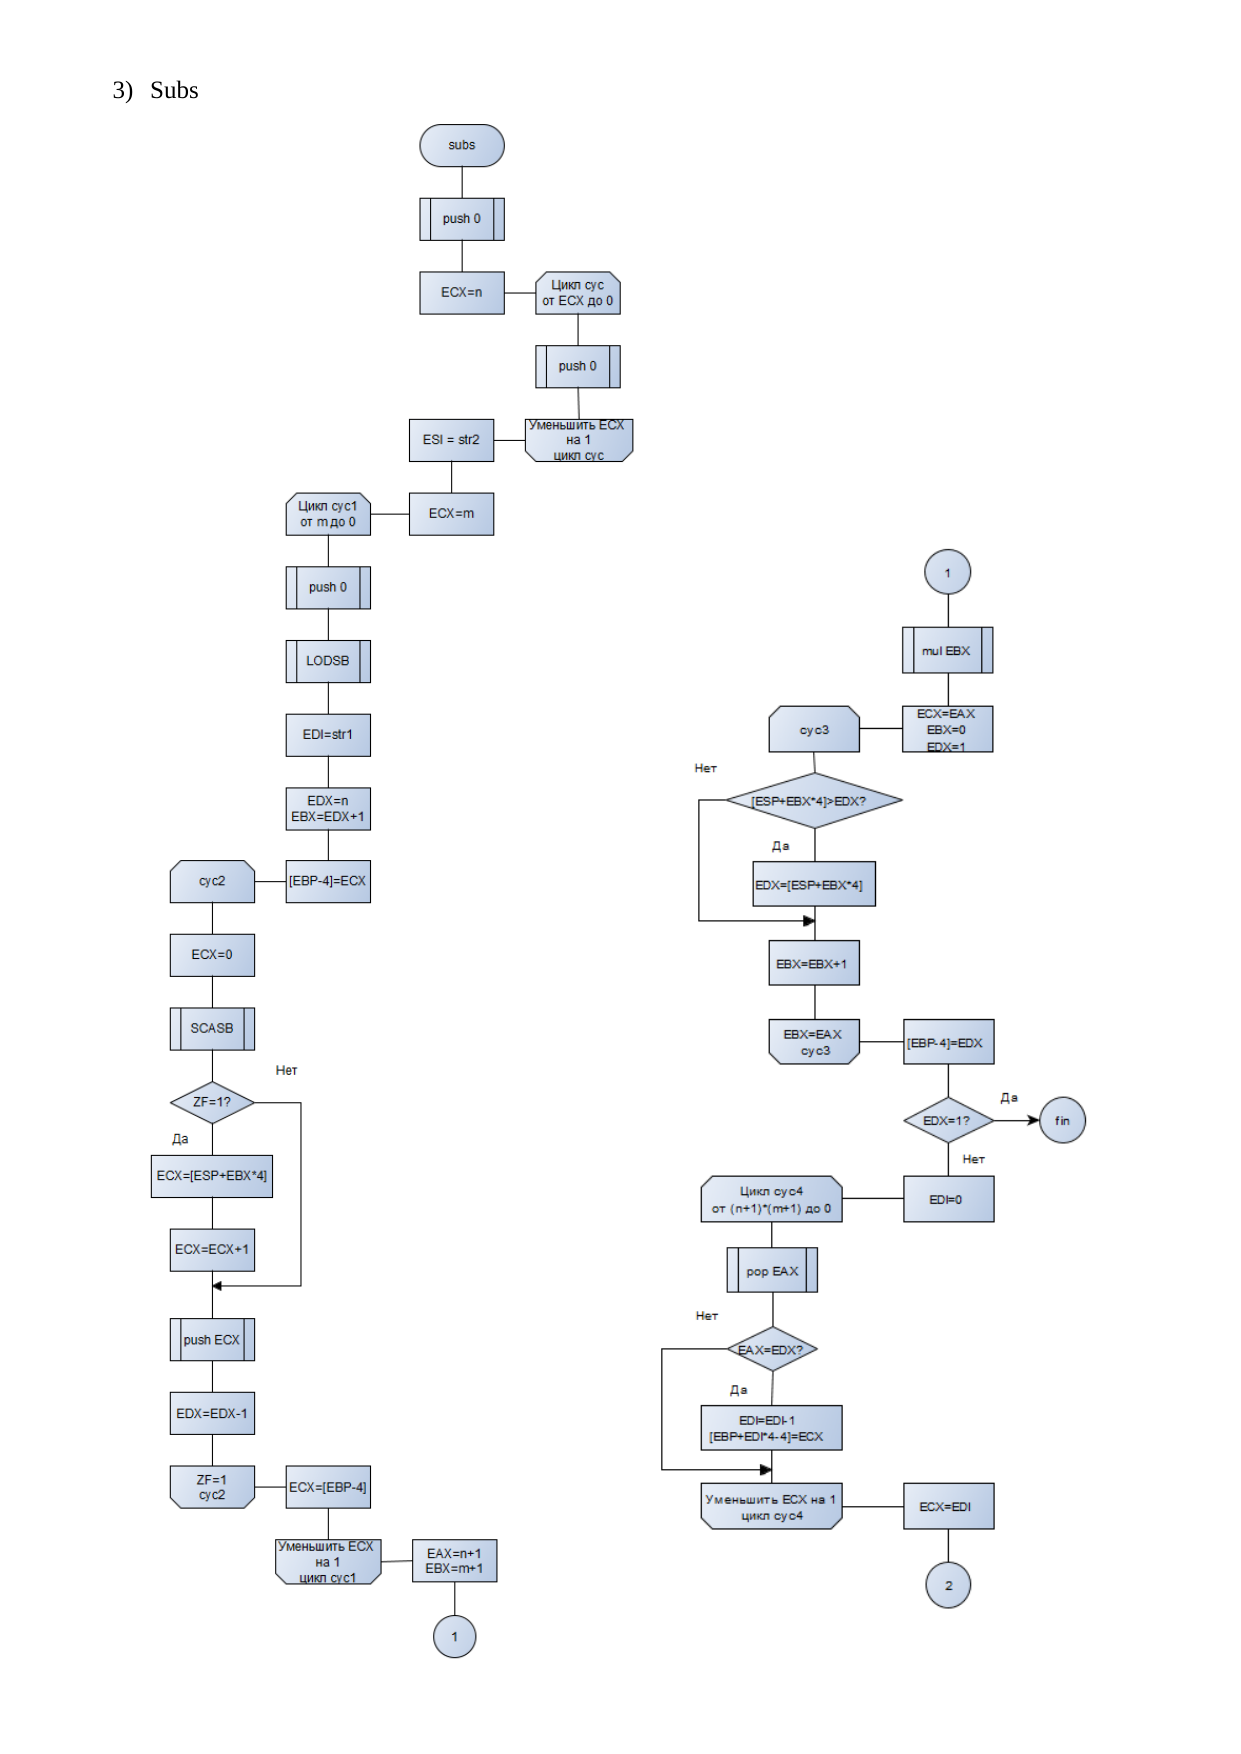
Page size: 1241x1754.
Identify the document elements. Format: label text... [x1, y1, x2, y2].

picture [134, 103, 1106, 1674]
list Subs [112, 75, 1165, 104]
